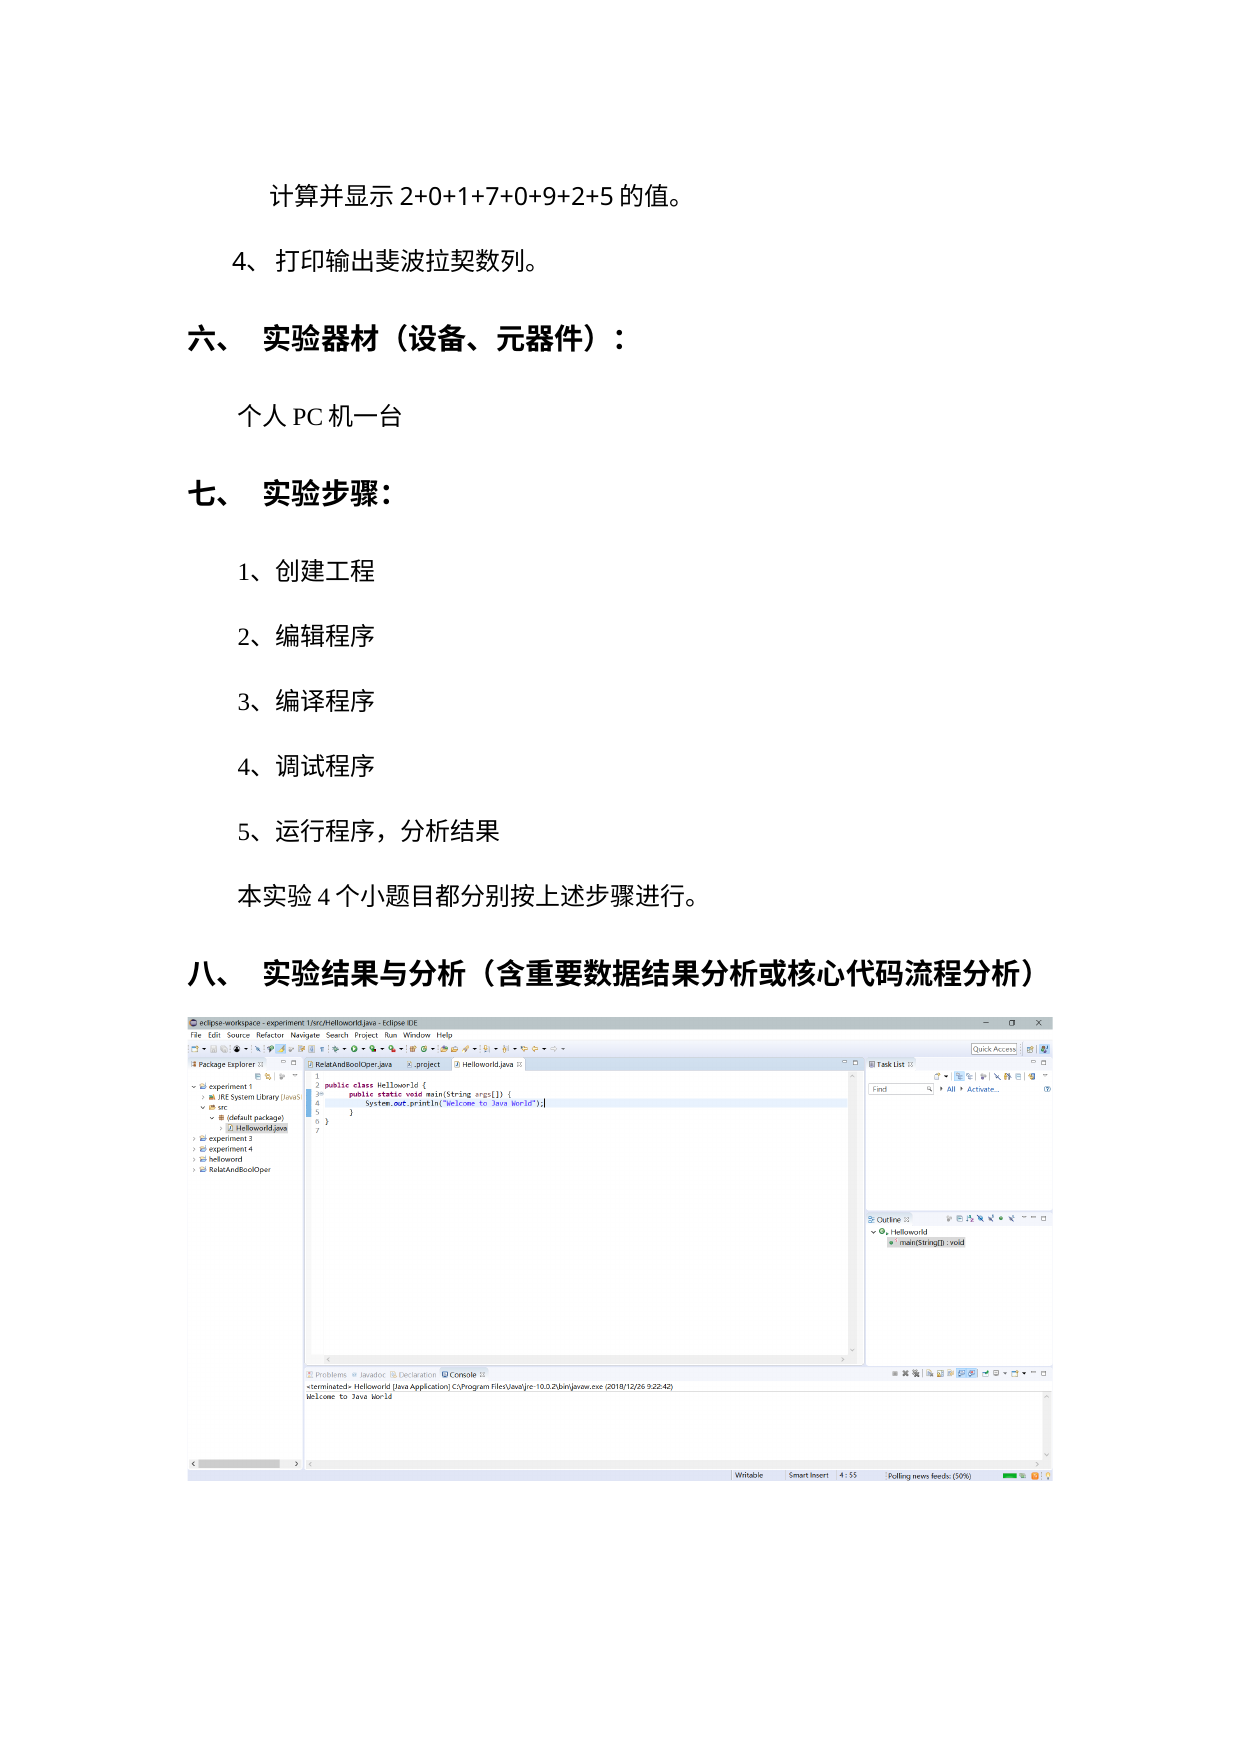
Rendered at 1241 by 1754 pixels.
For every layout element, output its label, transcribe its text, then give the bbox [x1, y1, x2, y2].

text 3、编译程序 [187, 667, 1053, 732]
text 个人PC机一台 [187, 382, 1053, 447]
list 打印输出斐波拉契数列。 [232, 227, 1053, 292]
list 实验结果与分析（含重要数据结果分析或核心代码流程分析） [187, 939, 1053, 1004]
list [232, 162, 1053, 227]
text 1、创建工程 [187, 537, 1053, 602]
picture [187, 1017, 1053, 1481]
text 5、运行程序，分析结果 [187, 797, 1053, 862]
list 实验步骤： [187, 459, 1053, 524]
list 实验器材（设备、元器件）： [187, 304, 1053, 369]
text 4、调试程序 [187, 732, 1053, 797]
text 2、编辑程序 [187, 602, 1053, 667]
text 本实验4个小题目都分别按上述步骤进行。 [187, 862, 1053, 927]
